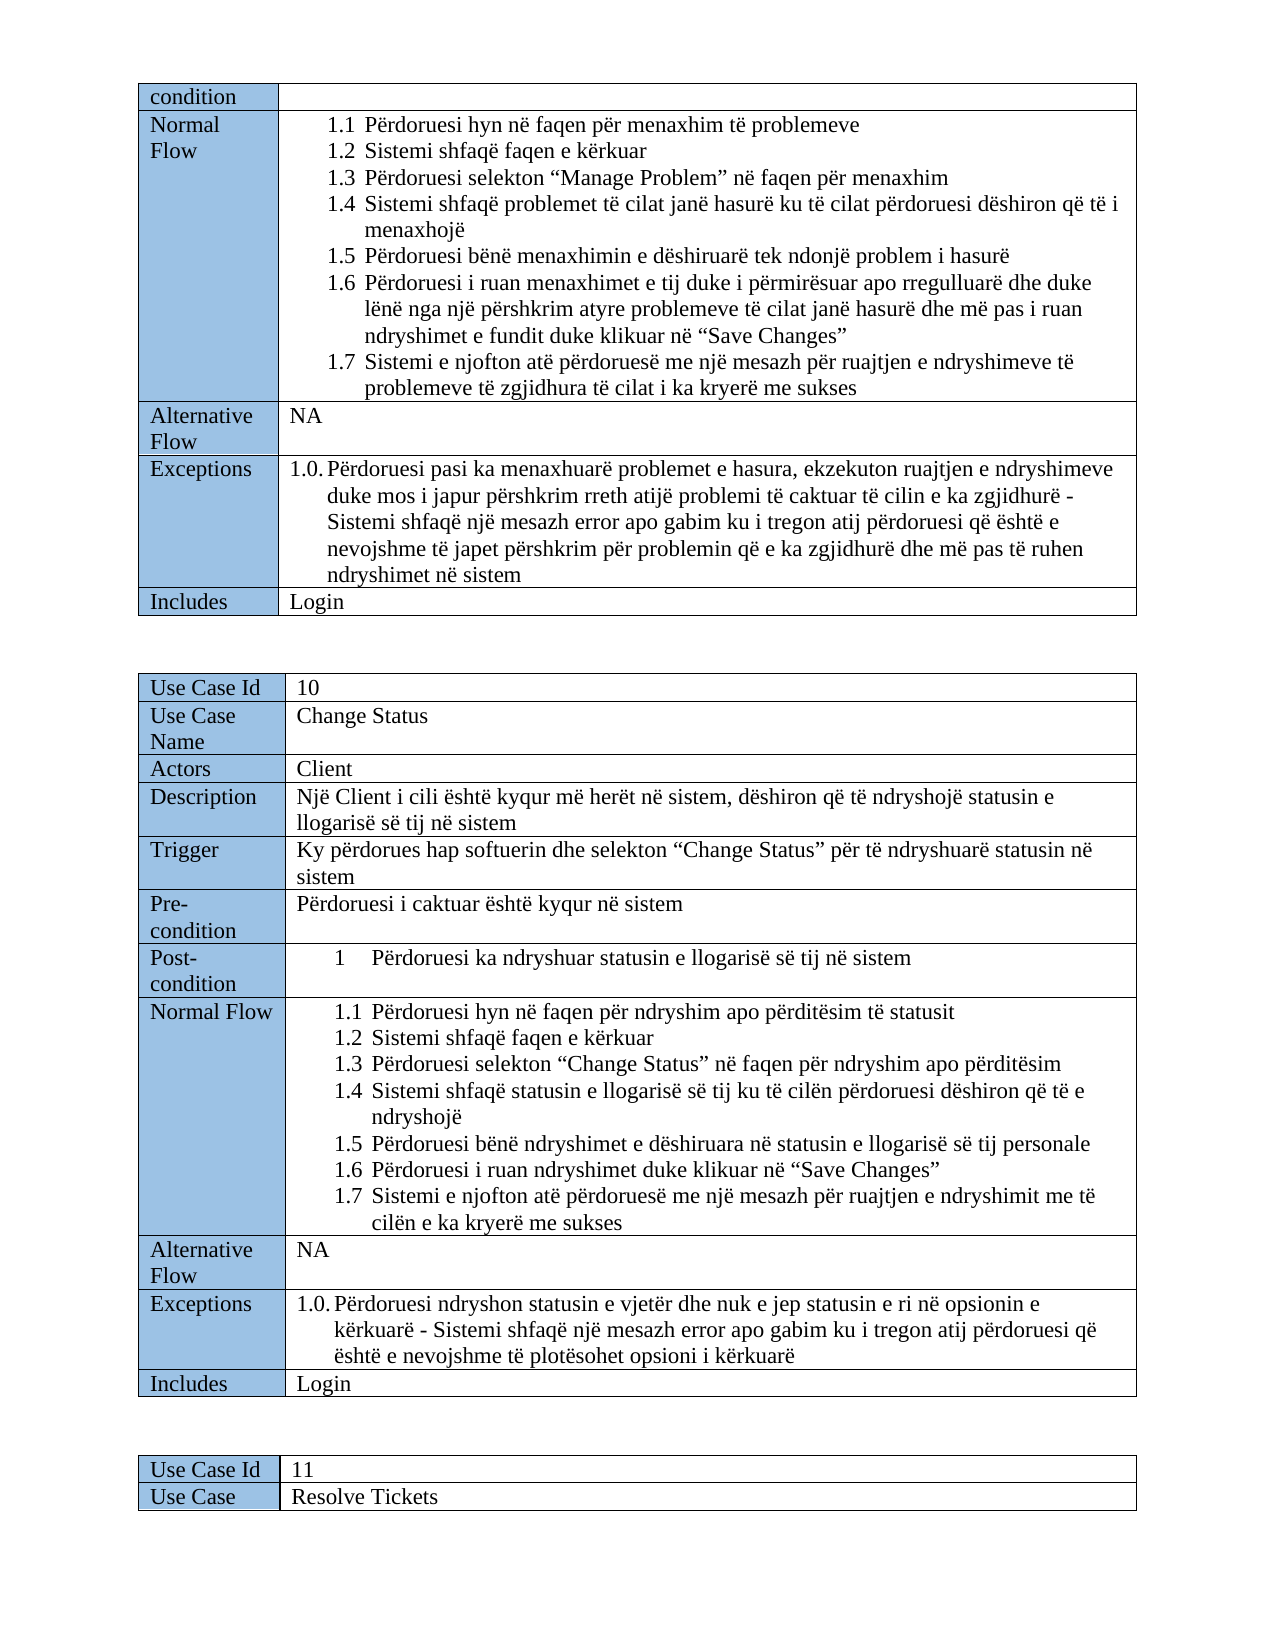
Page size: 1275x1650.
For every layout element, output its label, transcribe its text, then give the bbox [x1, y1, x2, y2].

table_cell Ky përdorues hap softuerin dhe selekton “Change Status” për të ndryshuarë statusin në sistem [286, 837, 1136, 889]
table_cell Actors [139, 755, 285, 782]
table_header 10 [286, 674, 1136, 701]
table_cell Change Status [286, 702, 1136, 754]
table_cell Pre-condition [139, 890, 285, 943]
table_cell Exceptions [139, 456, 278, 587]
table_cell Exceptions [139, 1290, 285, 1369]
table_header 11 [281, 1456, 1136, 1482]
table_cell NA [279, 402, 1136, 454]
table_header Use Case Id [139, 674, 285, 701]
table_cell Normal Flow [139, 998, 285, 1235]
table_cell Use Case Name [139, 702, 285, 754]
table_cell Përdoruesi i caktuar është kyqur në sistem [286, 890, 1136, 943]
table_cell Përdoruesi pasi ka menaxhuarë problemet e hasura, ekzekuton ruajtjen e ndryshimeve duke mos i japur përshkrim rreth atijë problemi të caktuar të cilin e ka zgjidhurë - Sistemi shfaqë një mesazh error apo gabim ku i tregon atij përdoruesi që është e nevojshme të japet përshkrim për problemin që e ka zgjidhurë dhe më pas të ruhen ndryshimet në sistem [279, 456, 1136, 587]
table_cell Alternative Flow [139, 402, 278, 454]
table_cell Përdoruesi hyn në faqen për menaxhim të problemeve Sistemi shfaqë faqen e kërkuar Përdoruesi selekton “Manage Problem” në faqen për menaxhim Sistemi shfaqë problemet të cilat janë hasurë ku të cilat përdoruesi dëshiron që të i menaxhojë Përdoruesi bënë menaxhimin e dëshiruarë tek ndonjë problem i hasurë Përdoruesi i ruan menaxhimet e tij duke i përmirësuar apo rregulluarë dhe duke lënë nga një përshkrim atyre problemeve të cilat janë hasurë dhe më pas i ruan ndryshimet e fundit duke klikuar në “Save Changes” Sistemi e njofton atë përdoruesë me një mesazh për ruajtjen e ndryshimeve të problemeve të zgjidhura të cilat i ka kryerë me sukses [279, 111, 1136, 401]
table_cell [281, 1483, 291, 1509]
table_cell Client [286, 755, 1136, 782]
table_cell Includes [139, 1370, 285, 1396]
table_cell Trigger [139, 837, 285, 889]
table_cell Përdoruesi ndryshon statusin e vjetër dhe nuk e jep statusin e ri në opsionin e kërkuarë - Sistemi shfaqë një mesazh error apo gabim ku i tregon atij përdoruesi që është e nevojshme të plotësohet opsioni i kërkuarë [286, 1290, 1136, 1369]
table_cell NA [286, 1236, 1136, 1289]
table_cell Login [286, 1370, 1136, 1396]
table_cell Alternative Flow [139, 1236, 285, 1289]
table_cell Post-condition [139, 84, 278, 110]
table_cell Description [139, 783, 285, 836]
table_cell Login [279, 588, 1136, 615]
table_cell Përdoruesi ka ndryshuar statusin e llogarisë së tij në sistem [286, 944, 1136, 997]
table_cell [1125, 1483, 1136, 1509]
table_cell Normal Flow [139, 111, 278, 401]
table_cell Një Client i cili është kyqur më herët në sistem, dëshiron që të ndryshojë statusin e llogarisë së tij në sistem [286, 783, 1136, 836]
table_header Use Case Id [139, 1456, 279, 1482]
table_cell Post-condition [139, 944, 285, 997]
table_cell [279, 84, 1136, 110]
table_cell Përdoruesi hyn në faqen për ndryshim apo përditësim të statusit Sistemi shfaqë faqen e kërkuar Përdoruesi selekton “Change Status” në faqen për ndryshim apo përditësim Sistemi shfaqë statusin e llogarisë së tij ku të cilën përdoruesi dëshiron që të e ndryshojë Përdoruesi bënë ndryshimet e dëshiruara në statusin e llogarisë së tij personale Përdoruesi i ruan ndryshimet duke klikuar në “Save Changes” Sistemi e njofton atë përdoruesë me një mesazh për ruajtjen e ndryshimit me të cilën e ka kryerë me sukses [286, 998, 1136, 1235]
table_cell Includes [139, 588, 278, 615]
table_cell Use Case Name [139, 1483, 279, 1509]
